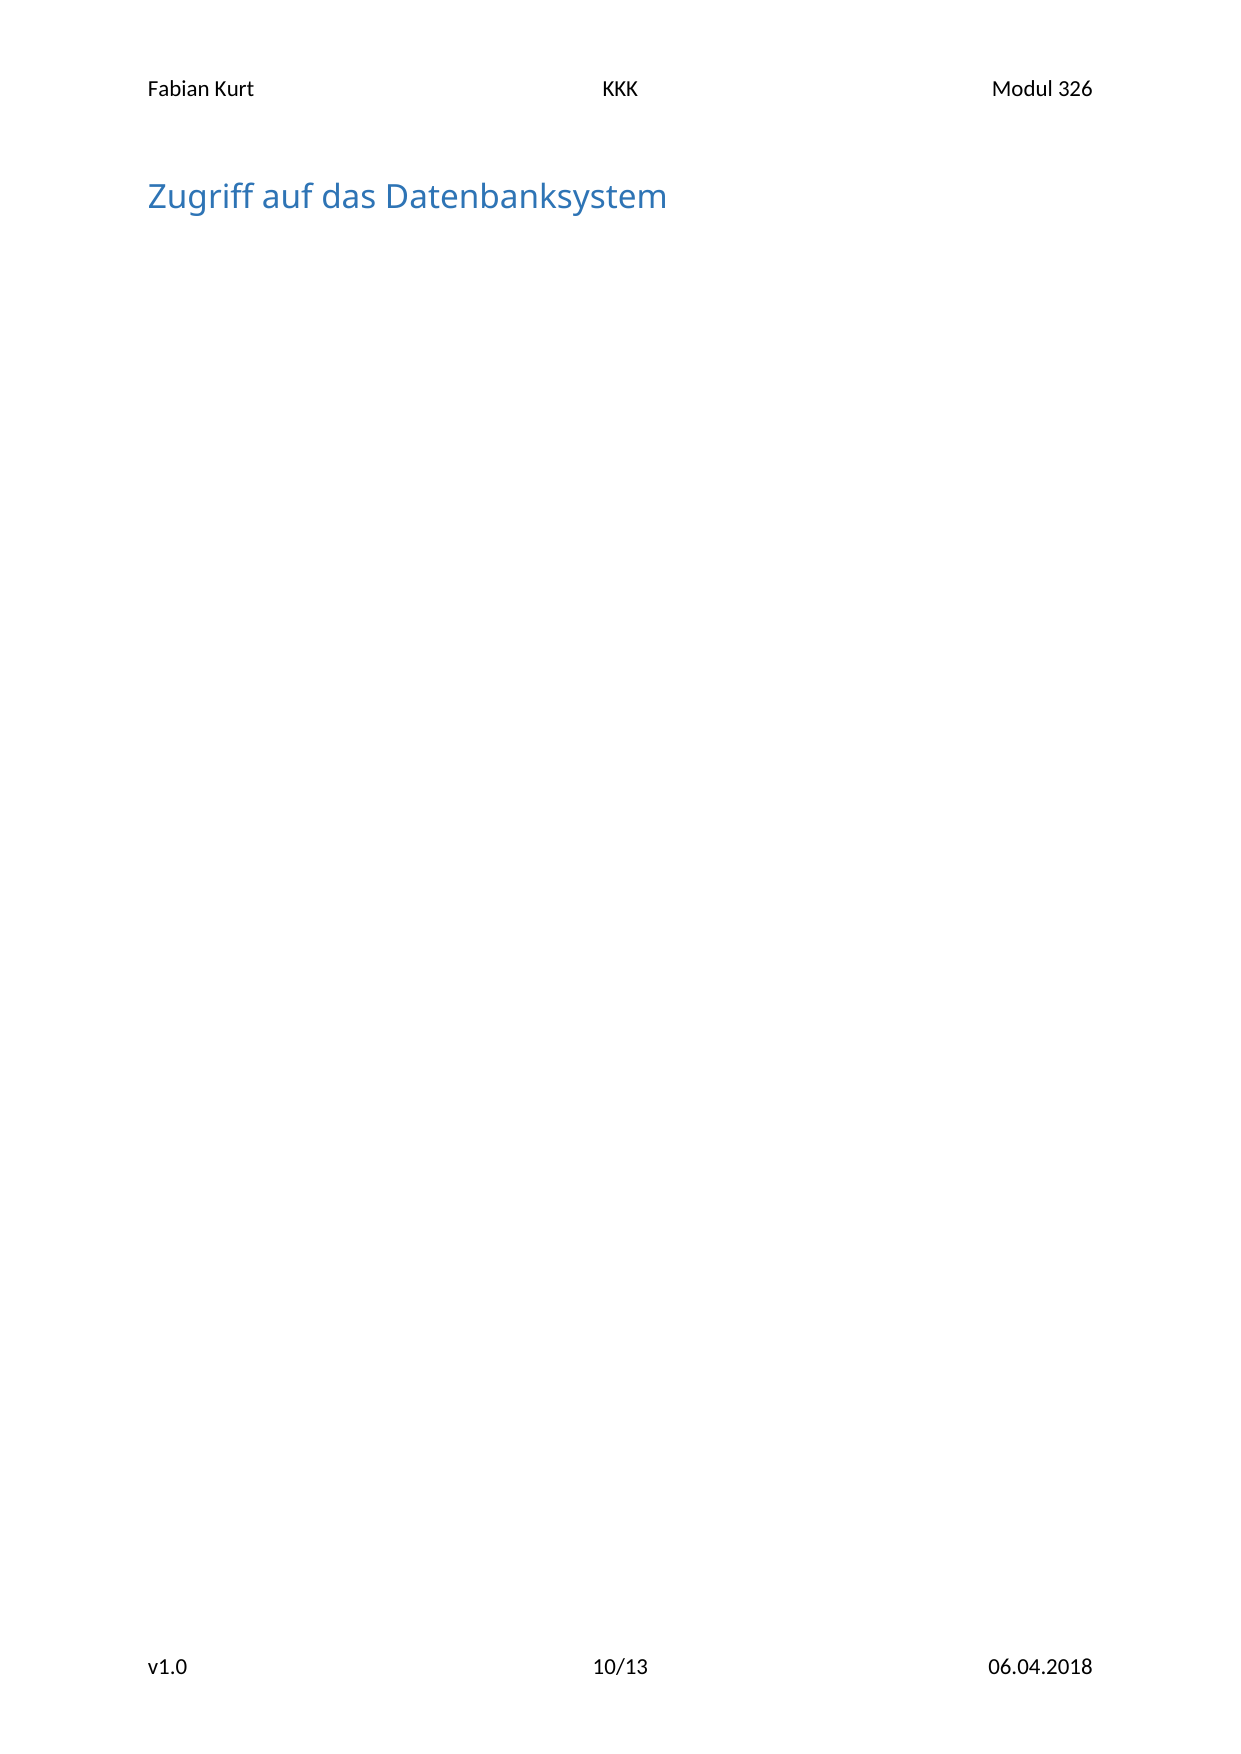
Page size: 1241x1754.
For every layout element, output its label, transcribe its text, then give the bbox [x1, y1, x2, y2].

subtitle Zugriff auf das Datenbanksystem [148, 173, 1093, 218]
